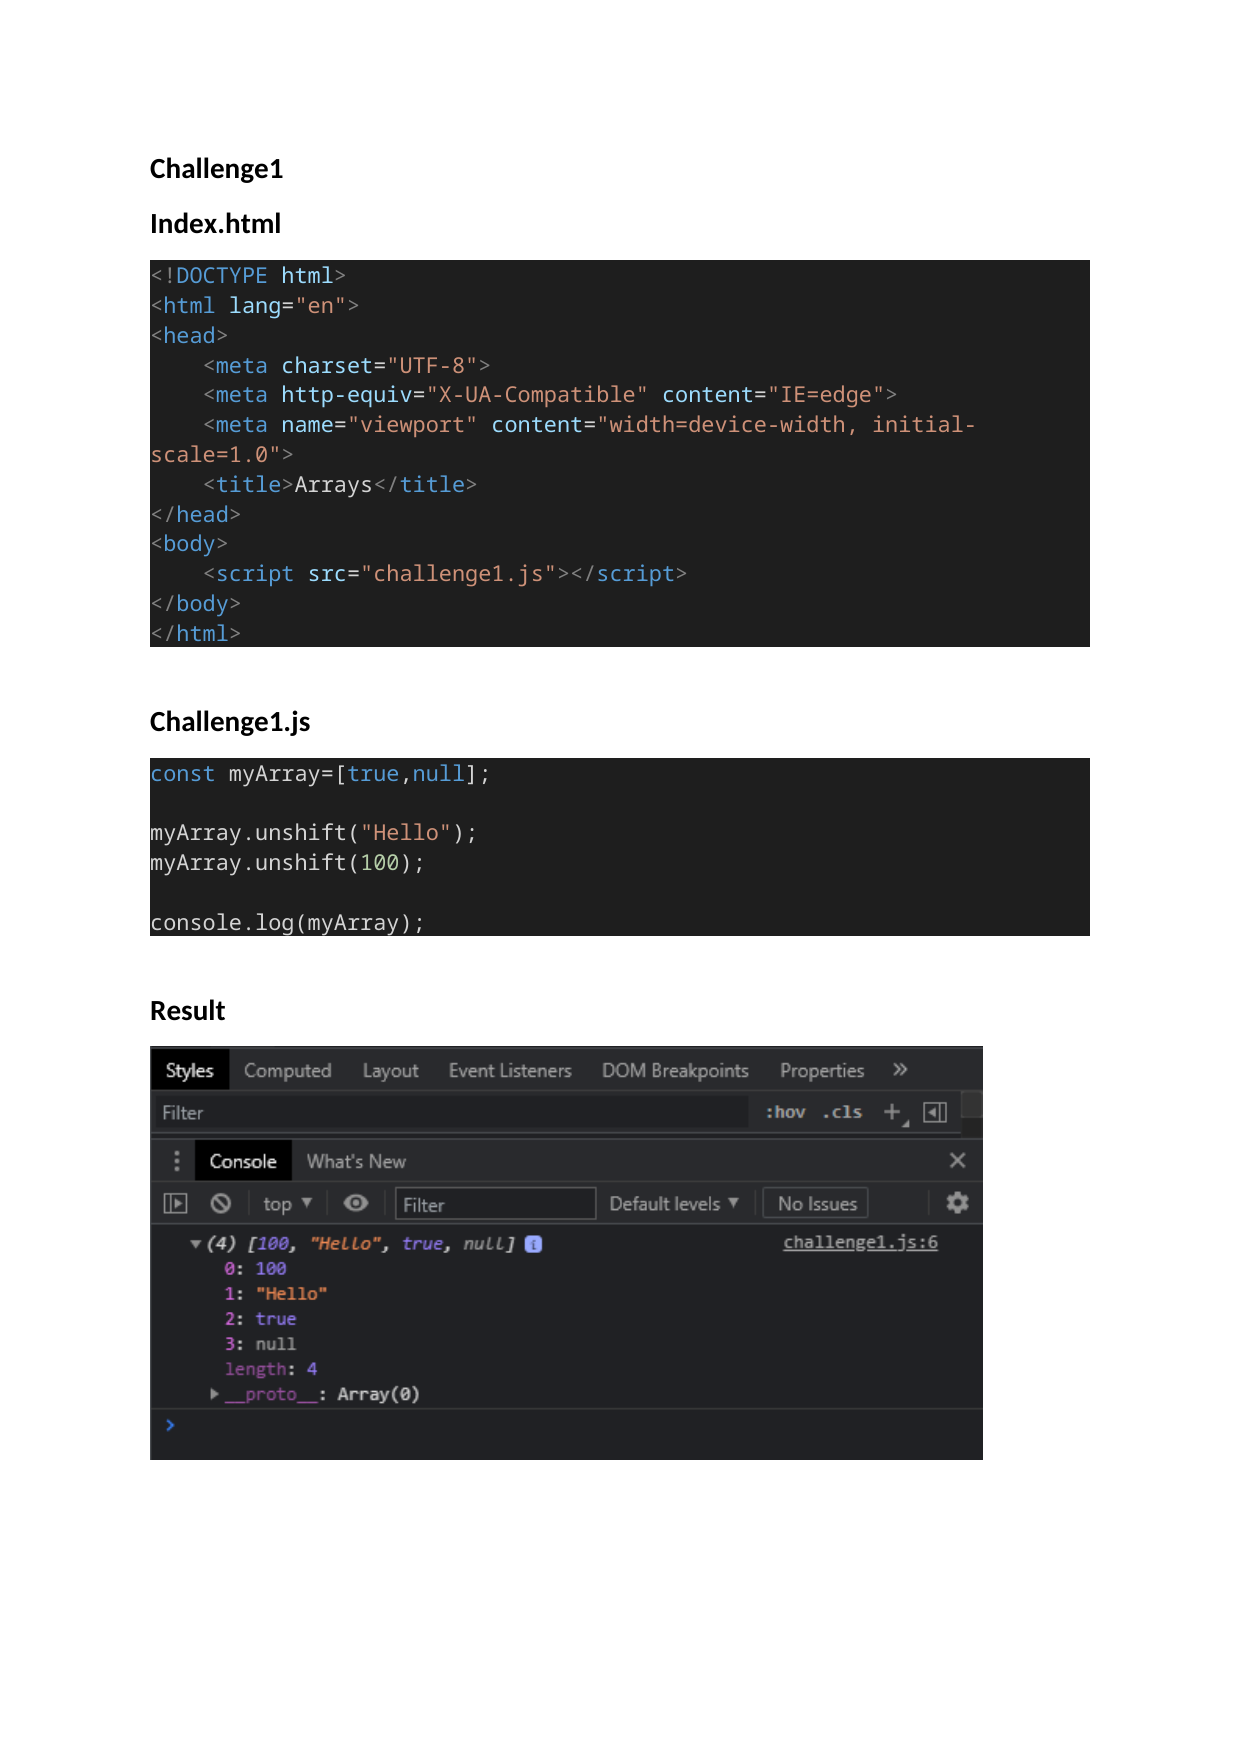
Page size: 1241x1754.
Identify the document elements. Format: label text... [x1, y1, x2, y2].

text <meta charset="UTF-8"> [150, 349, 1090, 379]
text <title>Arrays</title> [150, 469, 1090, 498]
text console.log(myArray); [150, 907, 1090, 936]
text Challenge1.js [150, 703, 1090, 738]
text myArray.unshift(100); [150, 847, 1090, 877]
text <!DOCTYPE html> [150, 260, 1090, 290]
text myArray.unshift("Hello"); [150, 817, 1090, 847]
text const myArray=[true,null]; [150, 758, 1090, 787]
text </html> [150, 618, 1090, 647]
text </head> [150, 498, 1090, 528]
text Index.html [150, 205, 1090, 241]
text <meta name="viewport" content="width=device-width, initial-scale=1.0"> [150, 409, 1090, 469]
text <body> [150, 528, 1090, 558]
text <meta http-equiv="X-UA-Compatible" content="IE=edge"> [150, 379, 1090, 409]
text </body> [150, 588, 1090, 618]
text Result [150, 992, 1090, 1027]
text <script src="challenge1.js"></script> [150, 558, 1090, 588]
text Challenge1 [150, 150, 1090, 186]
text <head> [150, 320, 1090, 349]
text <html lang="en"> [150, 290, 1090, 320]
picture [150, 1046, 983, 1460]
